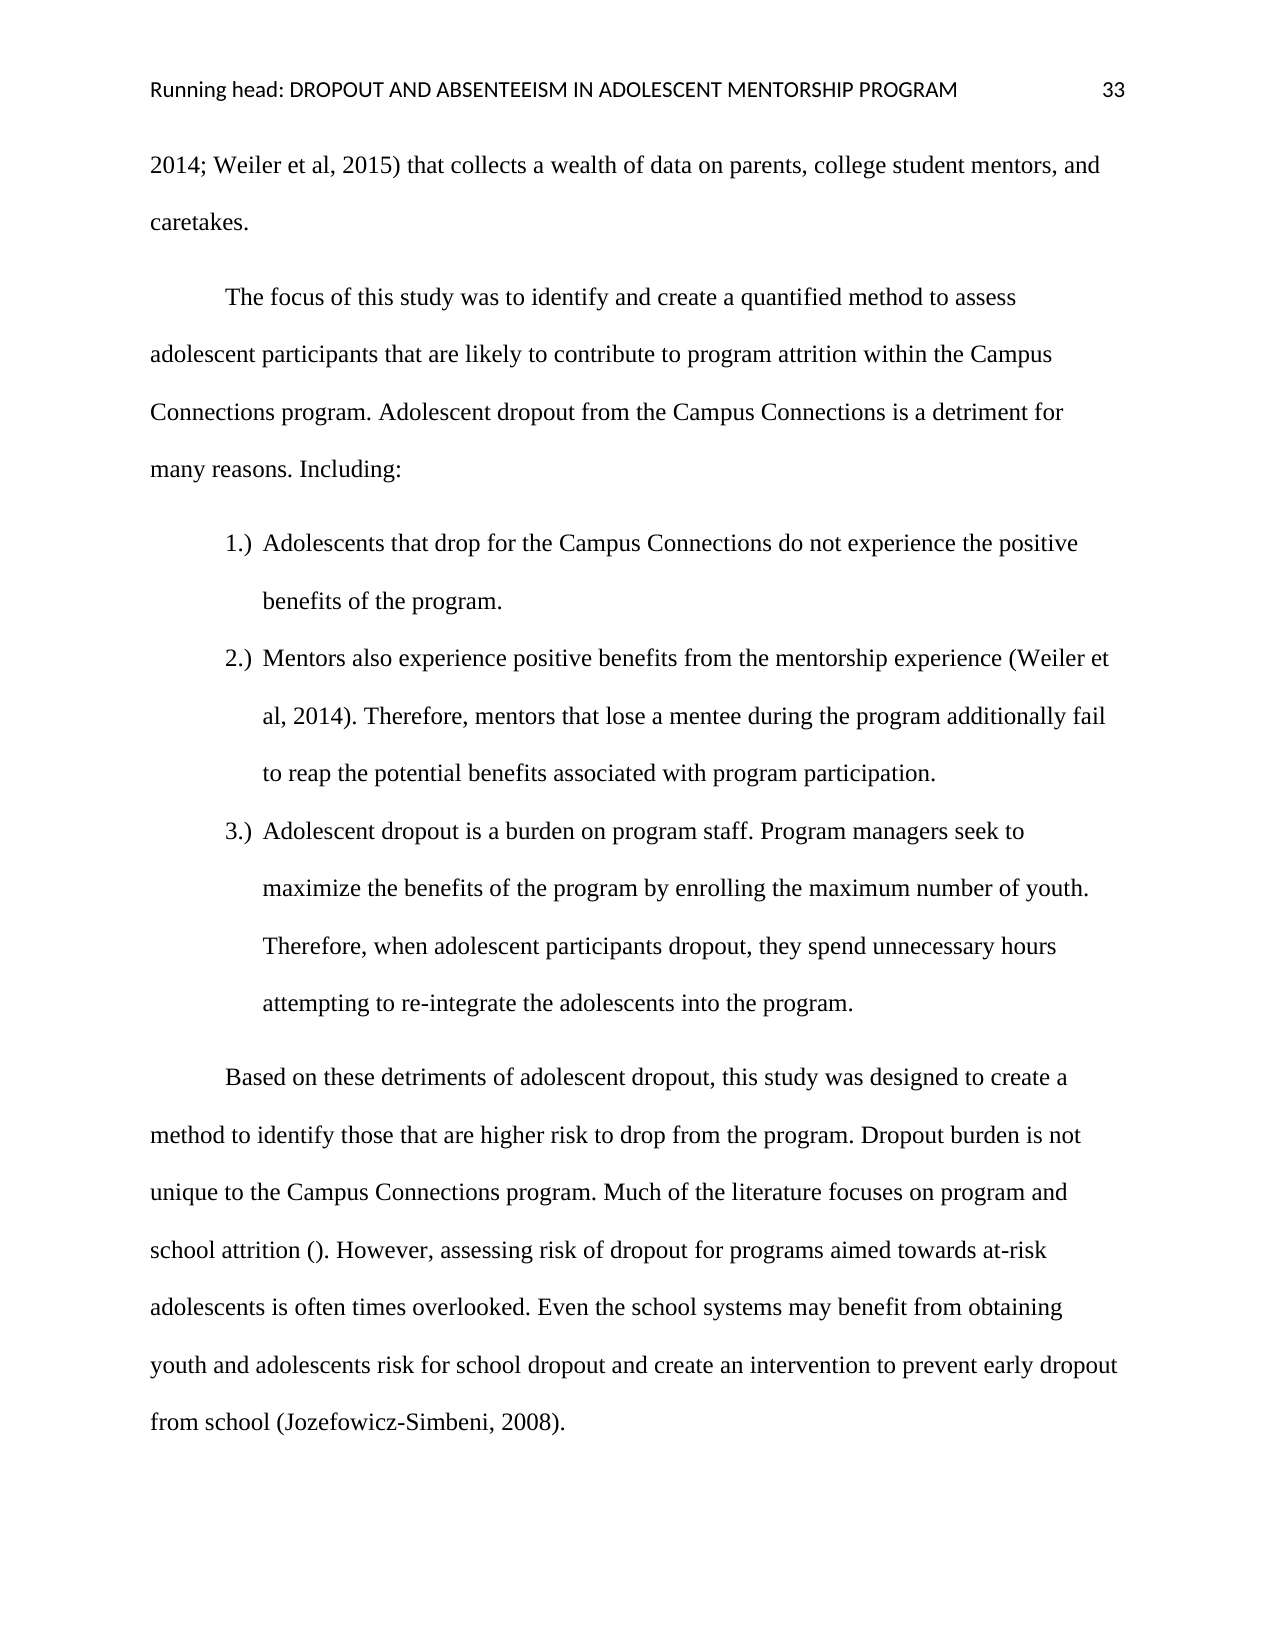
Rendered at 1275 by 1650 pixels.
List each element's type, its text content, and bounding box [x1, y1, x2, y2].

list Adolescents that drop for the Campus Connections do not experience the positive benefits of the program. [225, 528, 1125, 614]
list Adolescent dropout is a burden on program staff. Program managers seek to maximize the benefits of the program by enrolling the maximum number of youth. Therefore, when adolescent participants dropout, they spend unnecessary hours attempting to re-integrate the adolescents into the program. [225, 816, 1125, 1017]
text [150, 150, 1125, 236]
list Mentors also experience positive benefits from the mentorship experience (Weiler et al, 2014). Therefore, mentors that lose a mentee during the program additionally fail to reap the potential benefits associated with program participation. [225, 643, 1125, 787]
text The focus of this study was to identify and create a quantified method to assess adolescent participants that are likely to contribute to program attrition within the Campus Connections program. Adolescent dropout from the Campus Connections is a detriment for many reasons. Including: [150, 282, 1125, 483]
text Based on these detriments of adolescent dropout, this study was designed to create a method to identify those that are higher risk to drop from the program. Dropout burden is not unique to the Campus Connections program. Much of the literature focuses on program and school attrition (). However, assessing risk of dropout for programs aimed towards at-risk adolescents is often times overlooked. Even the school systems may benefit from obtaining youth and adolescents risk for school dropout and create an intervention to prevent early dropout from school (Jozefowicz-Simbeni, 2008). [150, 1062, 1125, 1436]
